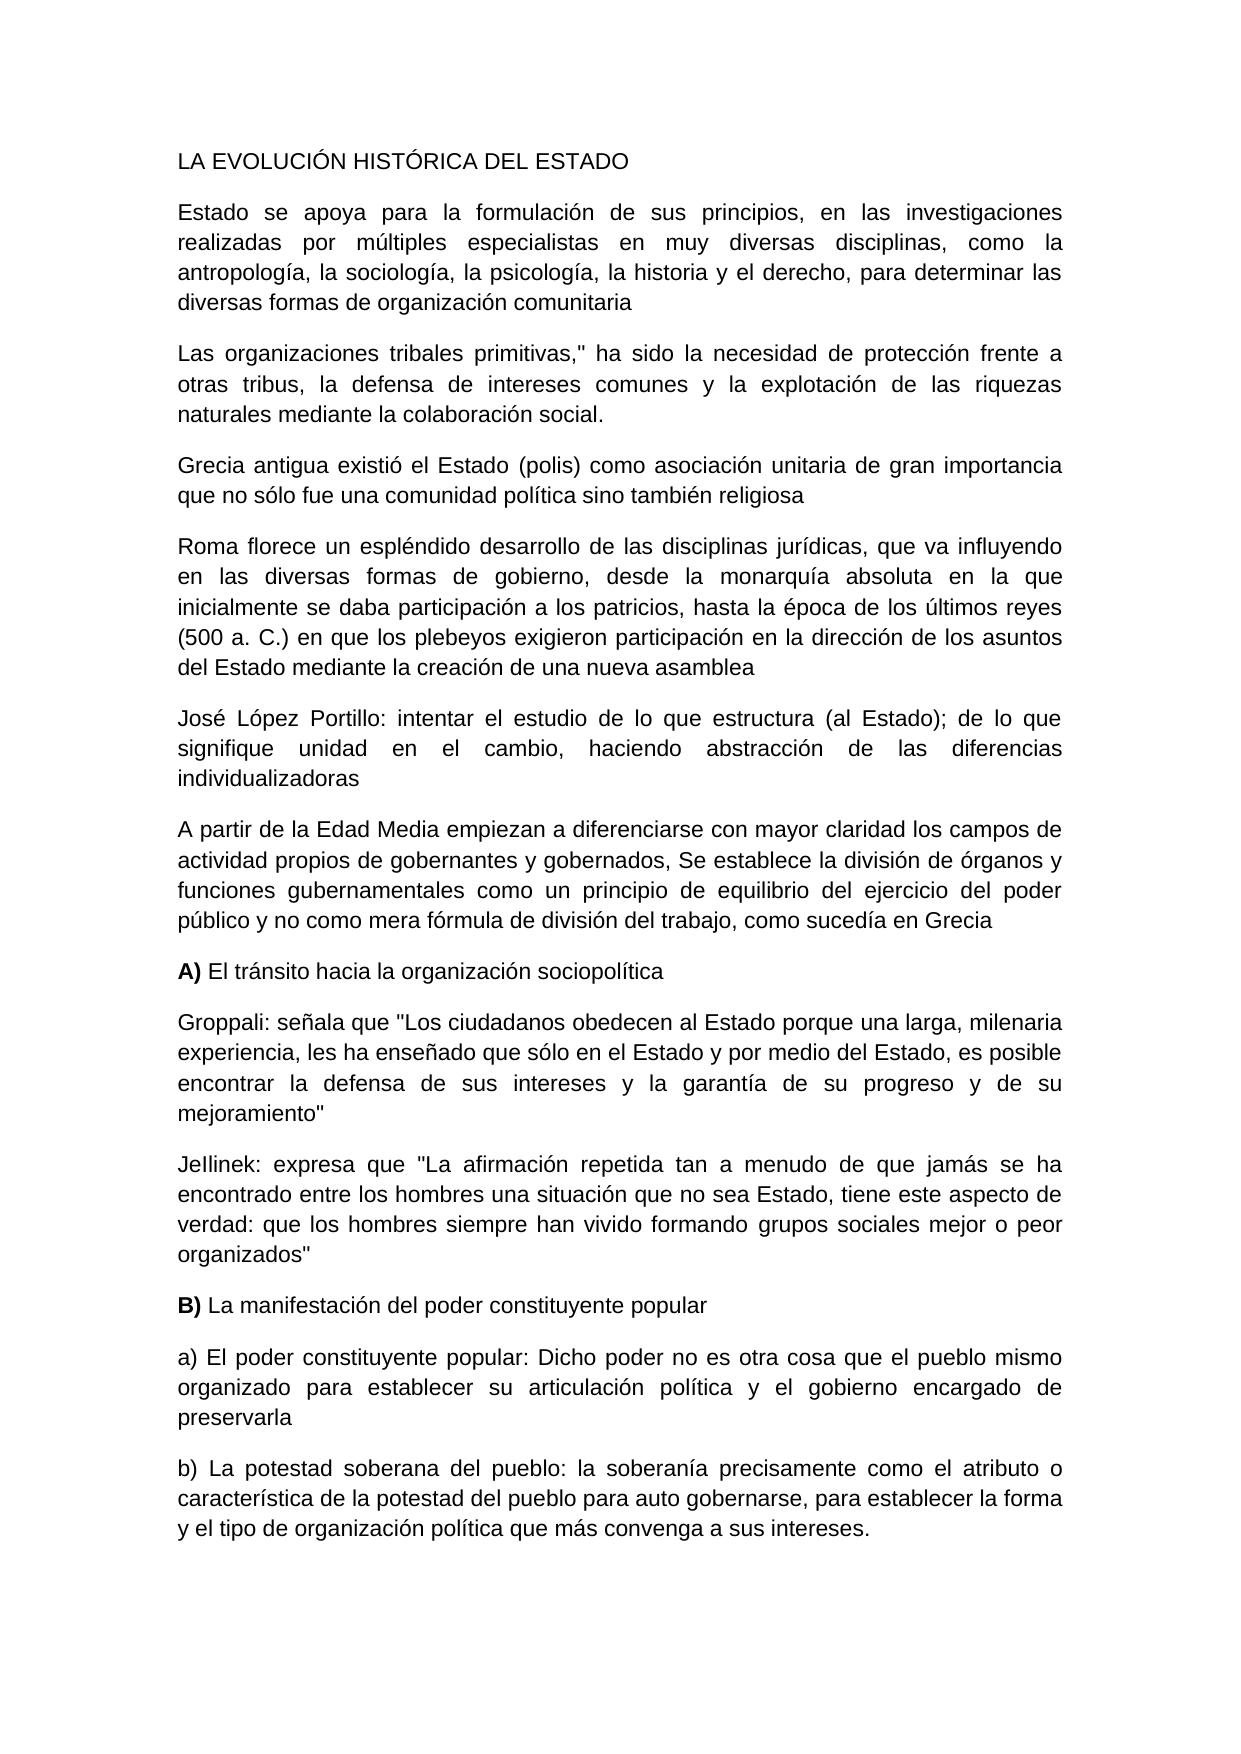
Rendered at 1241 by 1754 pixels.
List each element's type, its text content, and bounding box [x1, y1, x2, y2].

text A) El tránsito hacia la organización sociopolítica [177, 958, 1063, 984]
text B) La manifestación del poder constituyente popular [177, 1292, 1063, 1319]
text José López Portillo: intentar el estudio de lo que estructura (al Estado); de lo que signifique unidad en el cambio, haciendo abstracción de las diferencias individualizadoras [177, 705, 1063, 792]
text Grecia antigua existió el Estado (polis) como asociación unitaria de gran importancia que no sólo fue una comunidad política sino también religiosa [177, 452, 1063, 508]
text b) La potestad soberana del pueblo: la soberanía precisamente como el atributo o característica de la potestad del pueblo para auto gobernarse, para establecer la forma y el tipo de organización política que más convenga a sus intereses. [177, 1455, 1063, 1542]
text A partir de la Edad Media empiezan a diferenciarse con mayor claridad los campos de actividad propios de gobernantes y gobernados, Se establece la división de órganos y funciones gubernamentales como un principio de equilibrio del ejercicio del poder público y no como mera fórmula de división del trabajo, como sucedía en Grecia [177, 816, 1063, 933]
text Groppali: señala que "Los ciudadanos obedecen al Estado porque una larga, milenaria experiencia, les ha enseñado que sólo en el Estado y por medio del Estado, es posible encontrar la defensa de sus intereses y la garantía de su progreso y de su mejoramiento" [177, 1009, 1063, 1126]
text LA EVOLUCIÓN HISTÓRICA DEL ESTADO [177, 148, 1063, 174]
text Estado se apoya para la formulación de sus principios, en las investigaciones realizadas por múltiples especialistas en muy diversas disciplinas, como la antropología, la sociología, la psicología, la historia y el derecho, para determinar las diversas formas de organización comunitaria [177, 199, 1063, 316]
text JeIlinek: expresa que "La afirmación repetida tan a menudo de que jamás se ha encontrado entre los hombres una situación que no sea Estado, tiene este aspecto de verdad: que los hombres siempre han vivido formando grupos sociales mejor o peor organizados" [177, 1151, 1063, 1268]
text a) El poder constituyente popular: Dicho poder no es otra cosa que el pueblo mismo organizado para establecer su articulación política y el gobierno encargado de preservarla [177, 1343, 1063, 1430]
text Roma florece un espléndido desarrollo de las disciplinas jurídicas, que va influyendo en las diversas formas de gobierno, desde la monarquía absoluta en la que inicialmente se daba participación a los patricios, hasta la época de los últimos reyes (500 a. C.) en que los plebeyos exigieron participación en la dirección de los asuntos del Estado mediante la creación de una nueva asamblea [177, 533, 1063, 680]
text Las organizaciones tribales primitivas," ha sido la necesidad de protección frente a otras tribus, la defensa de intereses comunes y la explotación de las riquezas naturales mediante la colaboración social. [177, 340, 1063, 427]
